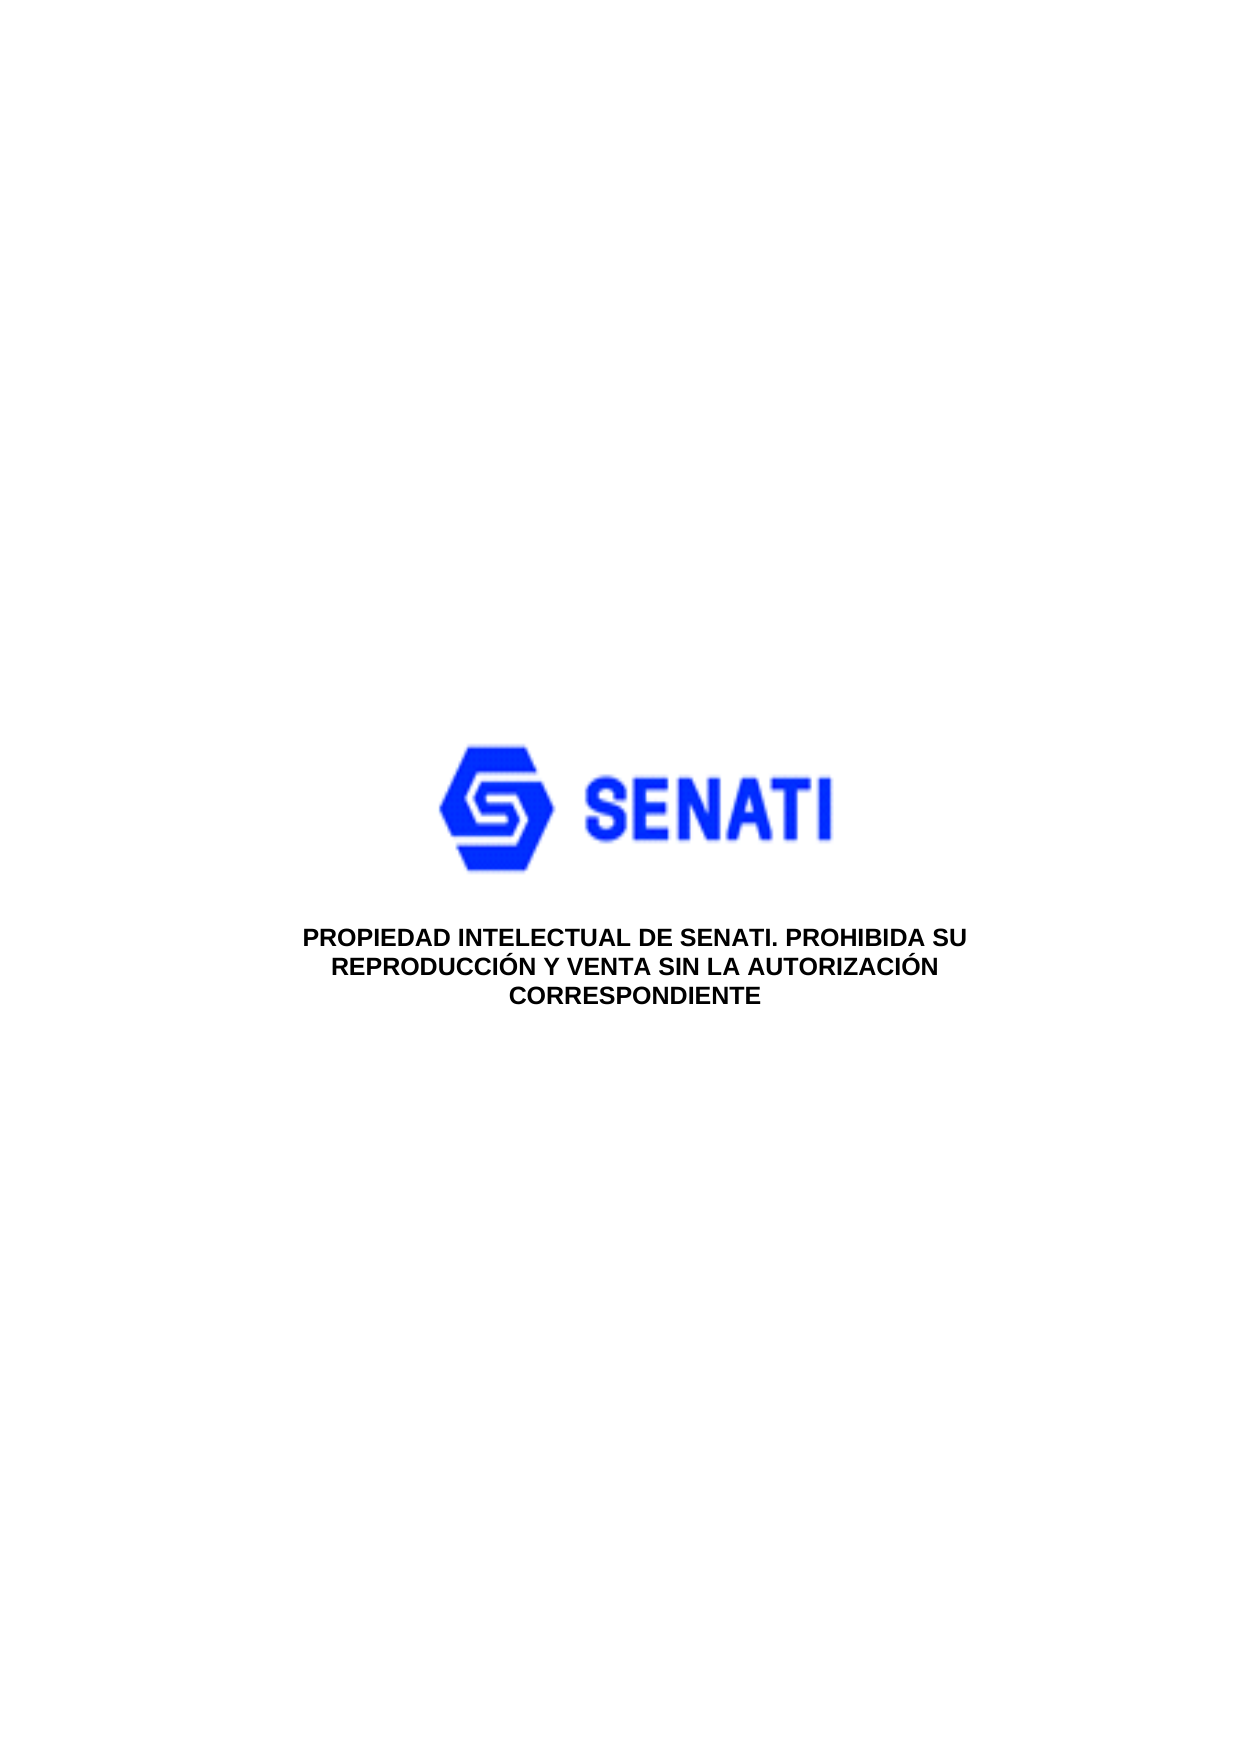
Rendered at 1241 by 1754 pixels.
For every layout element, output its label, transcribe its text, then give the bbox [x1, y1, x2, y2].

picture [402, 722, 867, 895]
text PROPIEDAD INTELECTUAL DE SENATI. PROHIBIDA SU [148, 923, 1122, 952]
text CORRESPONDIENTE [148, 981, 1122, 1010]
text REPRODUCCIÓN Y VENTA SIN LA AUTORIZACIÓN [148, 952, 1122, 981]
